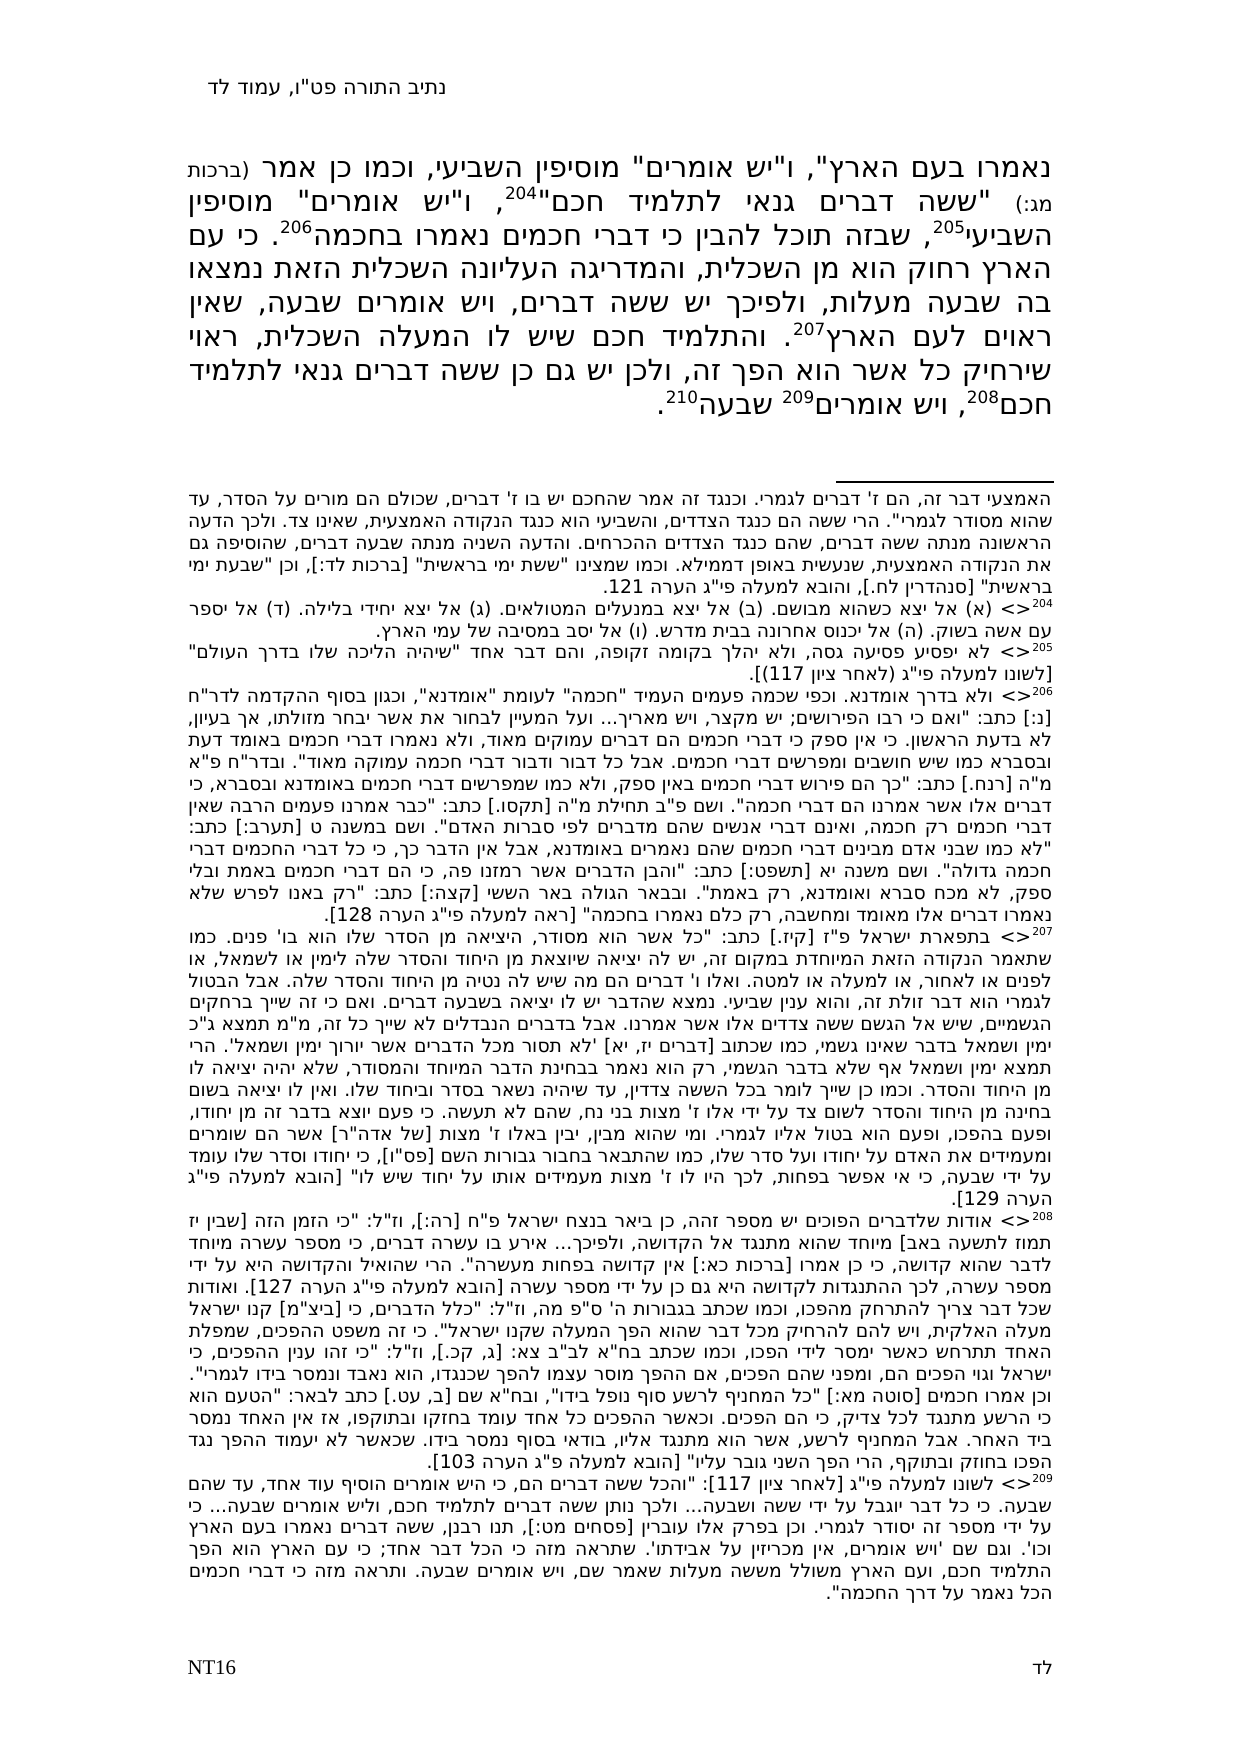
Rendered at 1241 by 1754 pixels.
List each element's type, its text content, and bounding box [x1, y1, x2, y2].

text #ויש להבין= דברים אלו, כי כל אלו דברים שייך למדריגה השכלית, ולכך* אמר (פסחים מט:) "ששה דברים נאמרו בעם הארץ", כי יש למדריגה השכלית ששה בחינות, גם שבעה, אף שאין לו השביעי כמו הראשונים, ולכך "יש אומרים" שבעה, כי השביעי הוא מצד מה בלבד, ואינו הכרחי גמור כמו ששה האחרים. ודבר זה ידוע למי* שיודע סודי החכמה הפנימית איך כל הששה, גם השביעי, רחוק מן עם הארץ, ובארנו זה בפרק בעשרה (אבות פ"ה מ"ז), עיין שם. וכשם שאמר* כאן "ששה דברים נאמרו בעם הארץ", ו"יש אומרים" מוסיפין השביעי, וכמו כן אמר (ברכות מג:) "ששה דברים גנאי לתלמיד חכם", ו"יש אומרים" מוסיפין השביעי, שבזה תוכל להבין כי דברי חכמים נאמרו בחכמה. כי עם הארץ רחוק הוא מן השכלית, והמדריגה העליונה השכלית הזאת נמצאו בה שבעה מעלות, ולפיכך יש ששה דברים, ויש אומרים שבעה, שאין ראוים לעם הארץ. והתלמיד חכם שיש לו המעלה השכלית, ראוי שירחיק כל אשר הוא הפך זה, ולכן יש גם כן ששה דברים גנאי לתלמיד חכם, ויש אומרים שבעה. [187, 150, 1053, 422]
